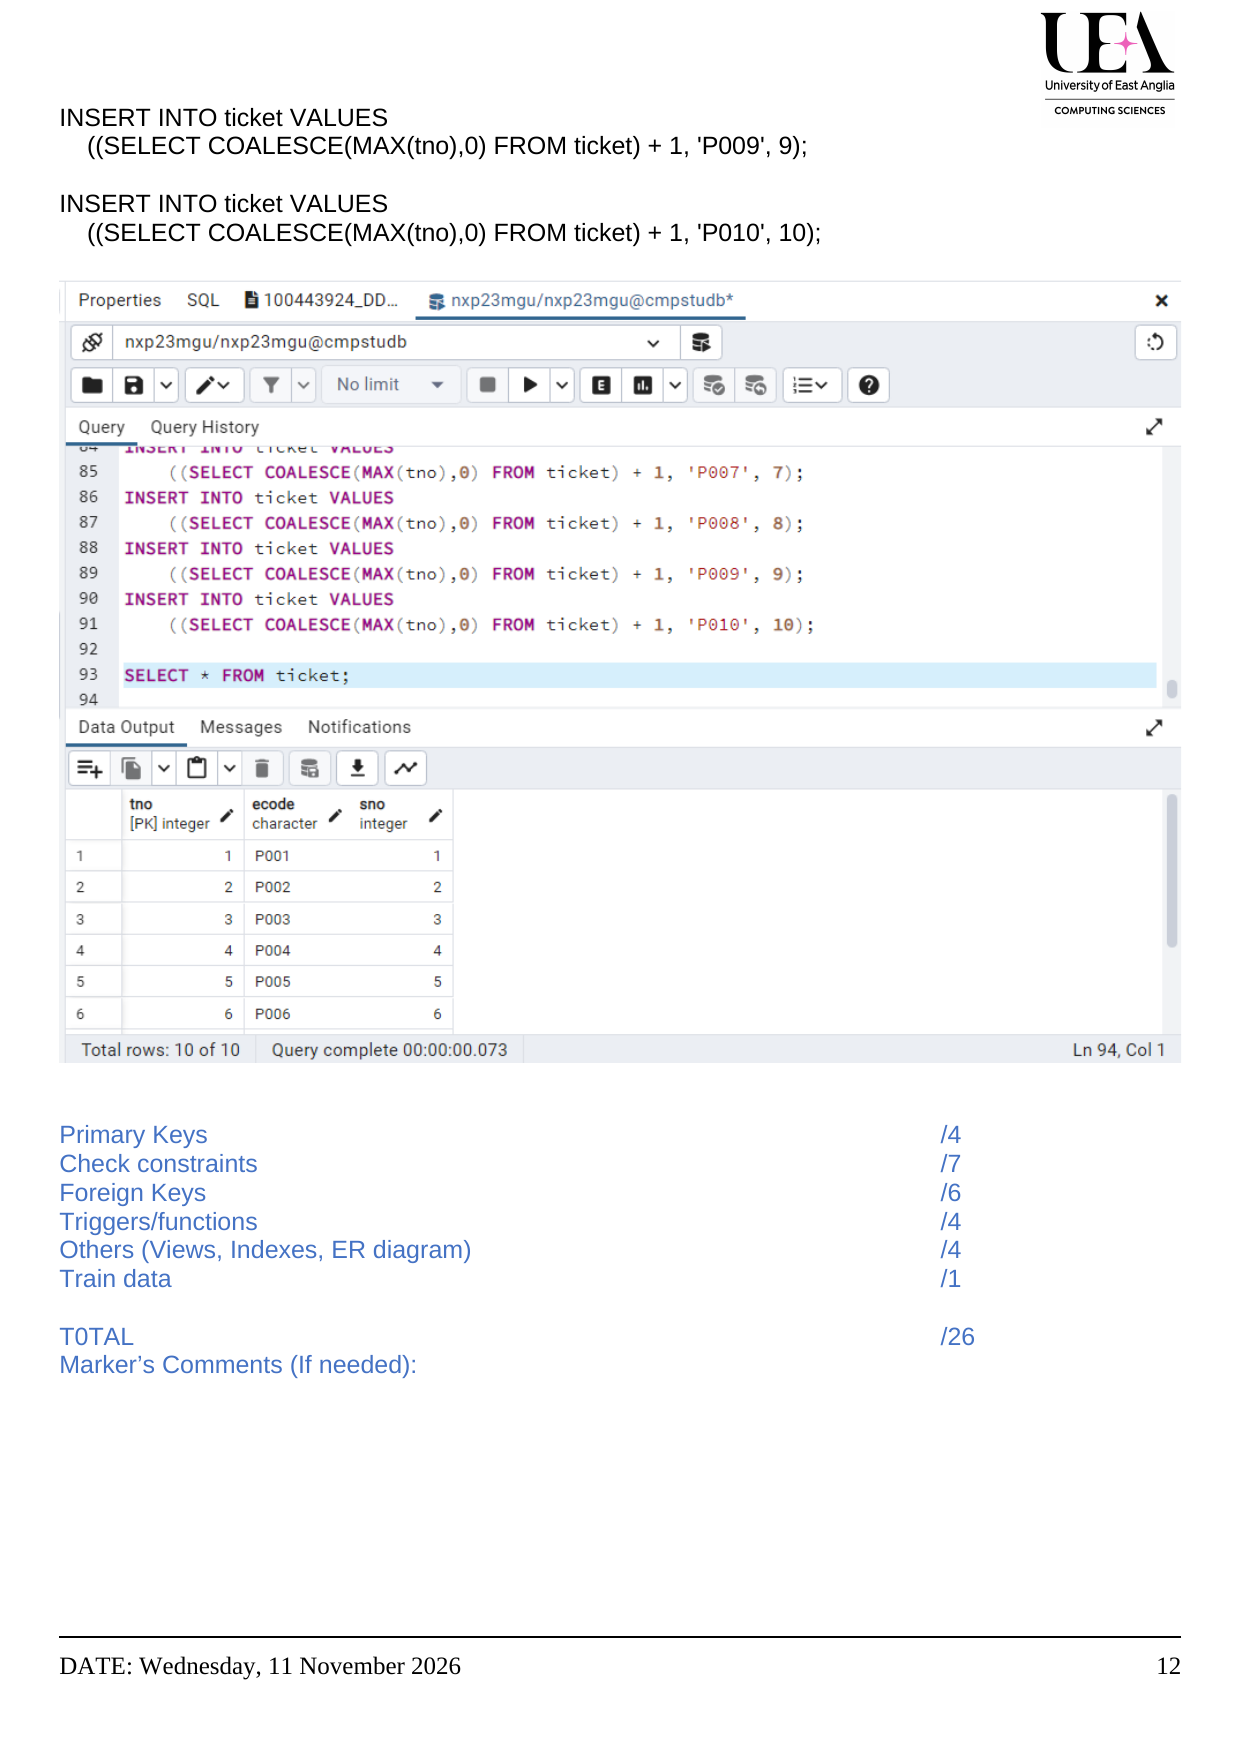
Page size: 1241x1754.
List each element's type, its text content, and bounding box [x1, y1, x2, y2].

picture [1040, 11, 1175, 103]
text INSERT INTO ticket VALUES [59, 103, 1181, 131]
text Triggers/functions /4 [59, 1206, 1181, 1235]
text Foreign Keys /6 [59, 1178, 1181, 1206]
text Marker’s Comments (If needed): [59, 1350, 1181, 1379]
text ((SELECT COALESCE(MAX(tno),0) FROM ticket) + 1, 'P010', 10); [59, 218, 1181, 246]
text ((SELECT COALESCE(MAX(tno),0) FROM ticket) + 1, 'P009', 9); [59, 131, 1181, 160]
text Primary Keys /4 [59, 1120, 1181, 1149]
text T0TAL /26 [59, 1321, 1181, 1350]
text Check constraints /7 [59, 1149, 1181, 1178]
text Others (Views, Indexes, ER diagram) /4 [59, 1235, 1181, 1264]
text INSERT INTO ticket VALUES [59, 189, 1181, 218]
text Train data /1 [59, 1264, 1181, 1293]
picture [59, 275, 1182, 1063]
